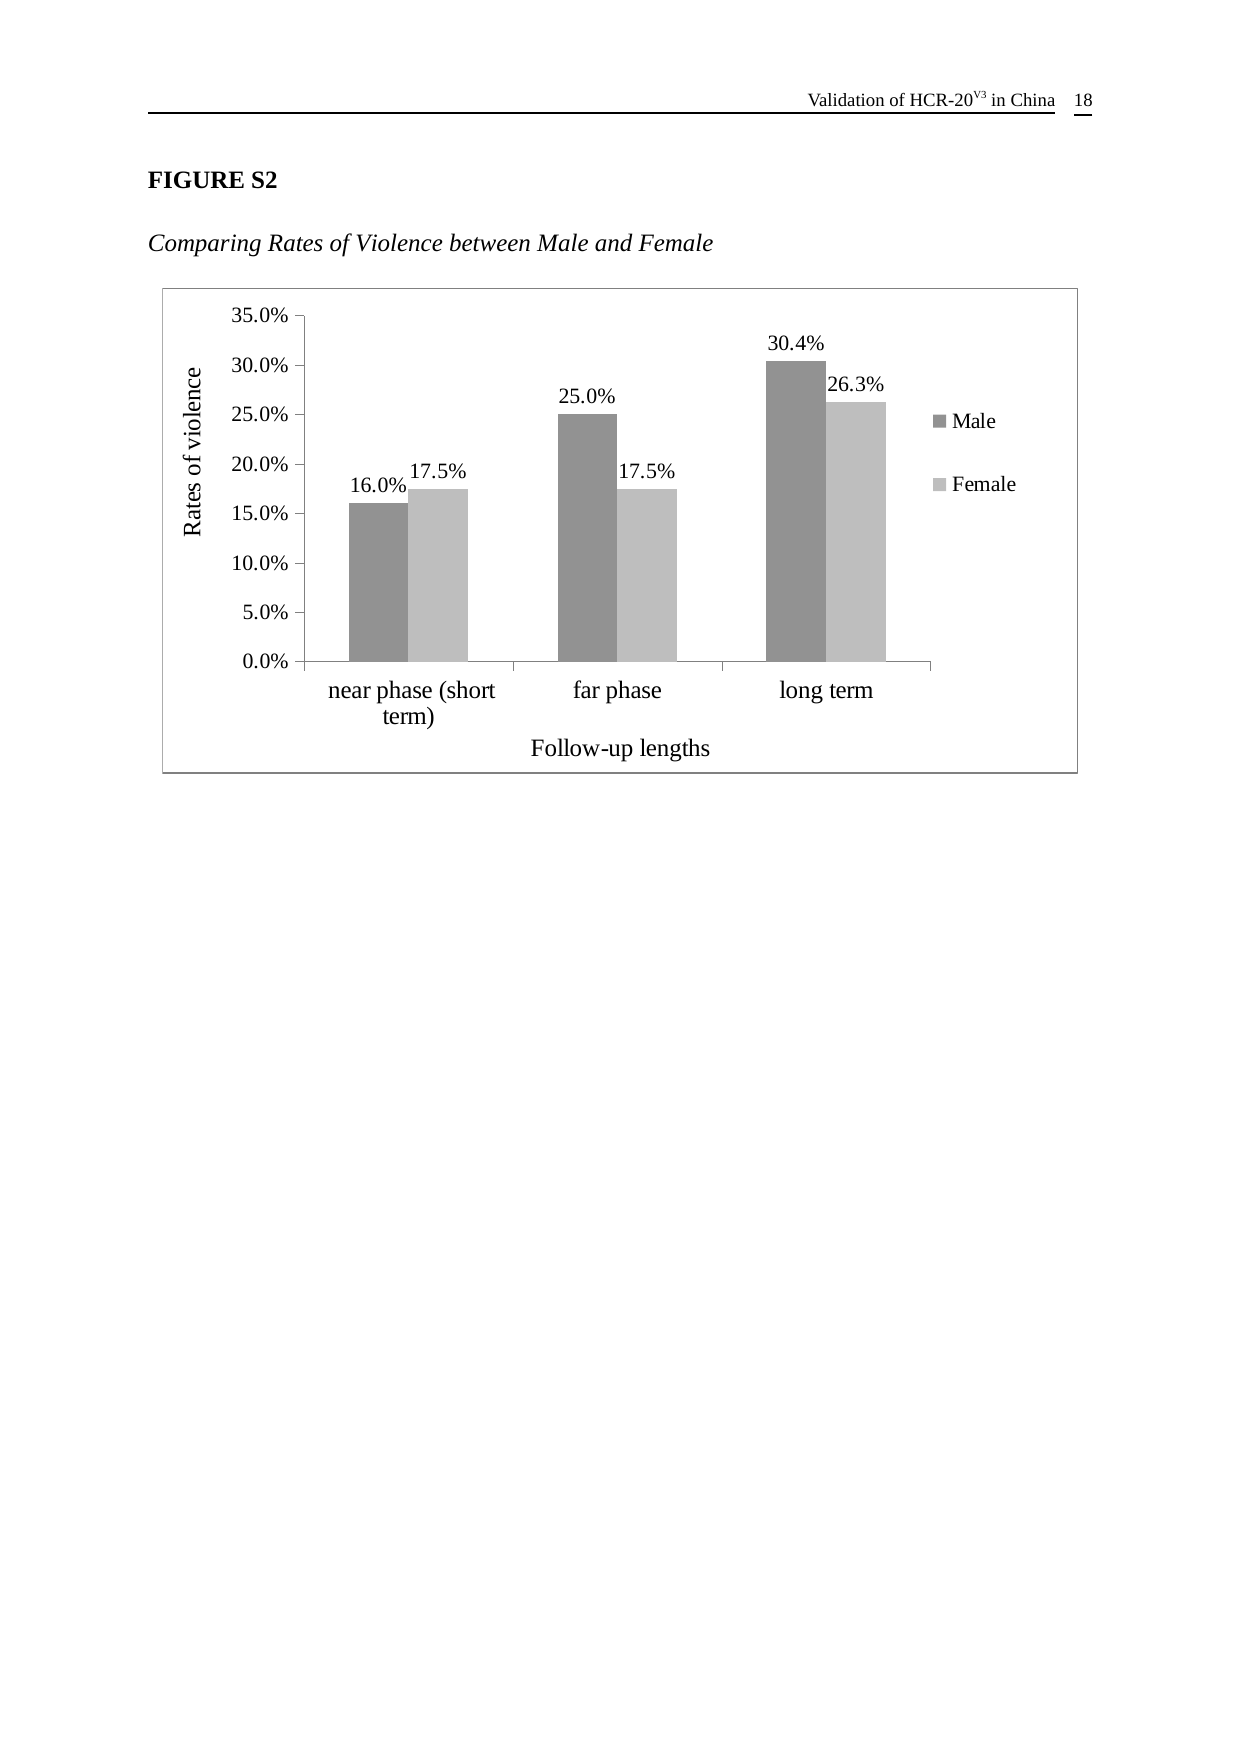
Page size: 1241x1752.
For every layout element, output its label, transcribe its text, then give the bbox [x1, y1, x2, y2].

text FIGURE S2 [148, 163, 1092, 197]
text Comparing Rates of Violence between Male and Female [148, 225, 1092, 259]
